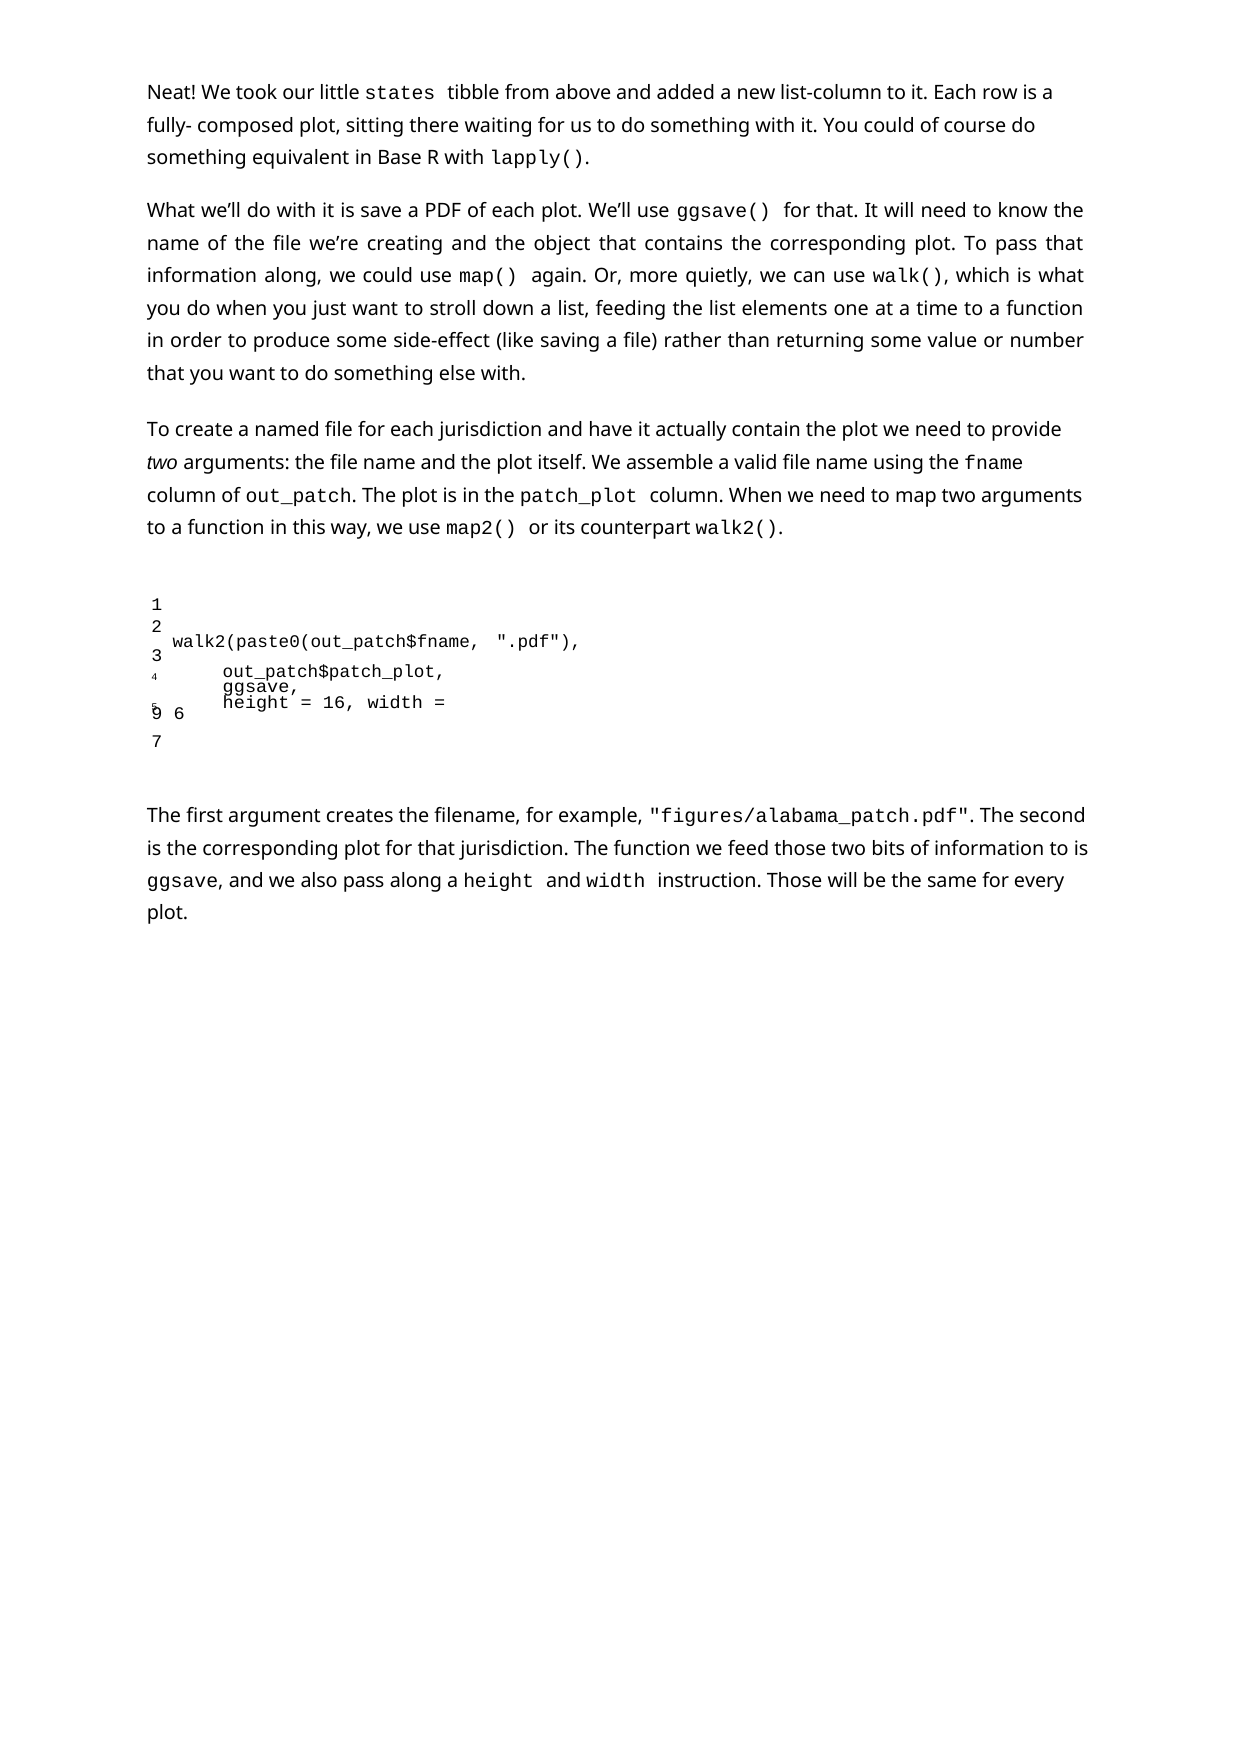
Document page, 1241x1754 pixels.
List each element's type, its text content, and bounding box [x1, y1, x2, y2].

text 2 walk2(paste0(out_patch$fname, ".pdf"), [151, 623, 1107, 653]
text 1 [151, 595, 1107, 616]
text The first argument creates the filename, for example, "figures/alabama_patch.pdf". The second is the corresponding plot for that jurisdiction. The function we feed those two bits of information to is ggsave, and we also pass along a height and width instruction. Those will be the same for every plot. [147, 802, 1094, 926]
list out_patch$patch_plot, ggsave, [151, 665, 453, 697]
text Neat! We took our little states tibble from above and added a new list-column to it. Each row is a fully- composed plot, sitting there waiting for us to do something with it. You could of course do something equivalent in Base R with lapply(). [147, 78, 1094, 171]
text 7 [151, 733, 1107, 753]
text What we’ll do with it is save a PDF of each plot. We’ll use ggsave() for that. It will need to know the name of the file we’re creating and the object that contains the corresponding plot. To pass that information along, we could use map() again. Or, more quietly, we can use walk(), which is what you do when you just want to stroll down a list, feeding the list elements one at a time to a function in order to produce some side-effect (like saving a file) rather than returning some value or number that you want to do something else with. [147, 196, 1084, 386]
list height = 16, width = 9 6 [151, 697, 464, 725]
text To create a named file for each jurisdiction and have it actually contain the plot we need to provide two arguments: the file name and the plot itself. We assemble a valid file name using the fname column of out_patch. The plot is in the patch_plot column. When we need to map two arguments to a function in this way, we use map2() or its counterpart walk2(). [147, 416, 1094, 541]
